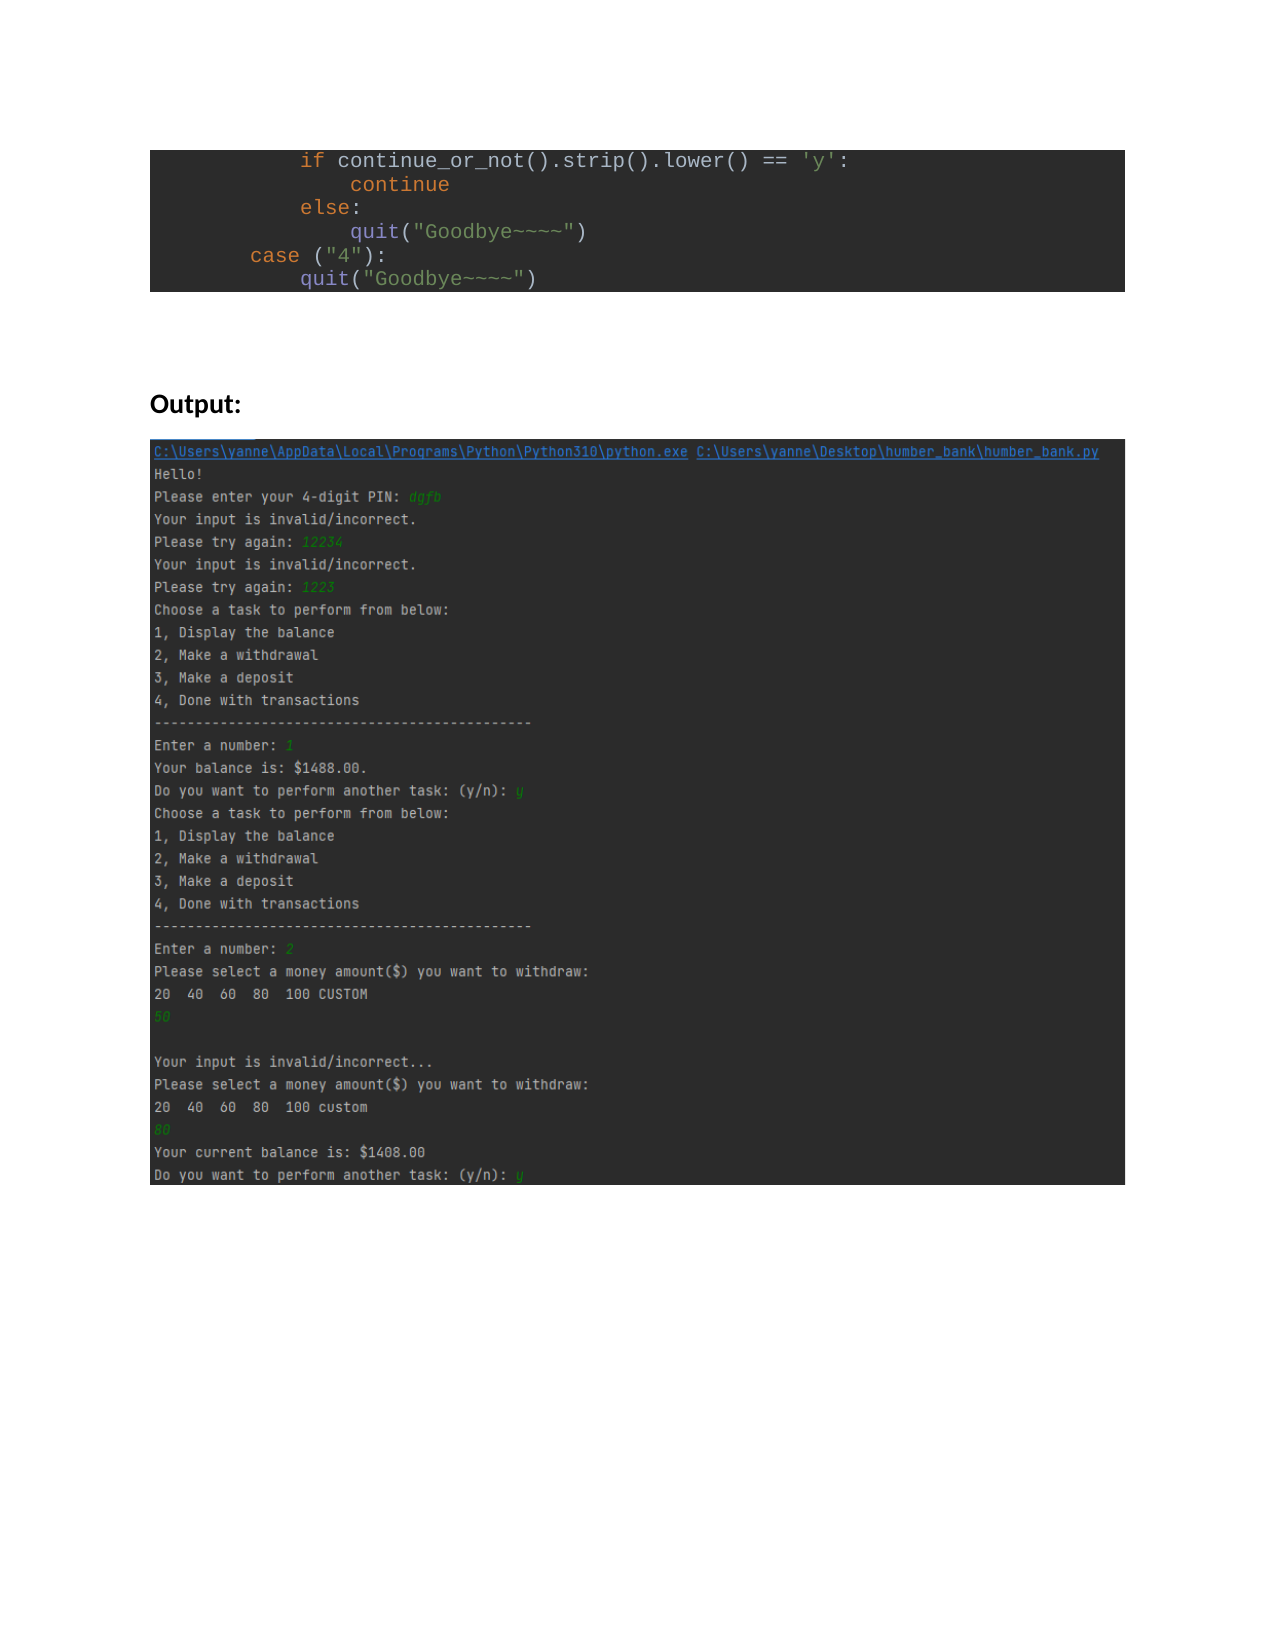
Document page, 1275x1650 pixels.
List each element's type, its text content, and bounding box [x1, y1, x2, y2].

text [150, 150, 1125, 292]
picture [150, 439, 1125, 1185]
text Output: [150, 386, 1125, 420]
